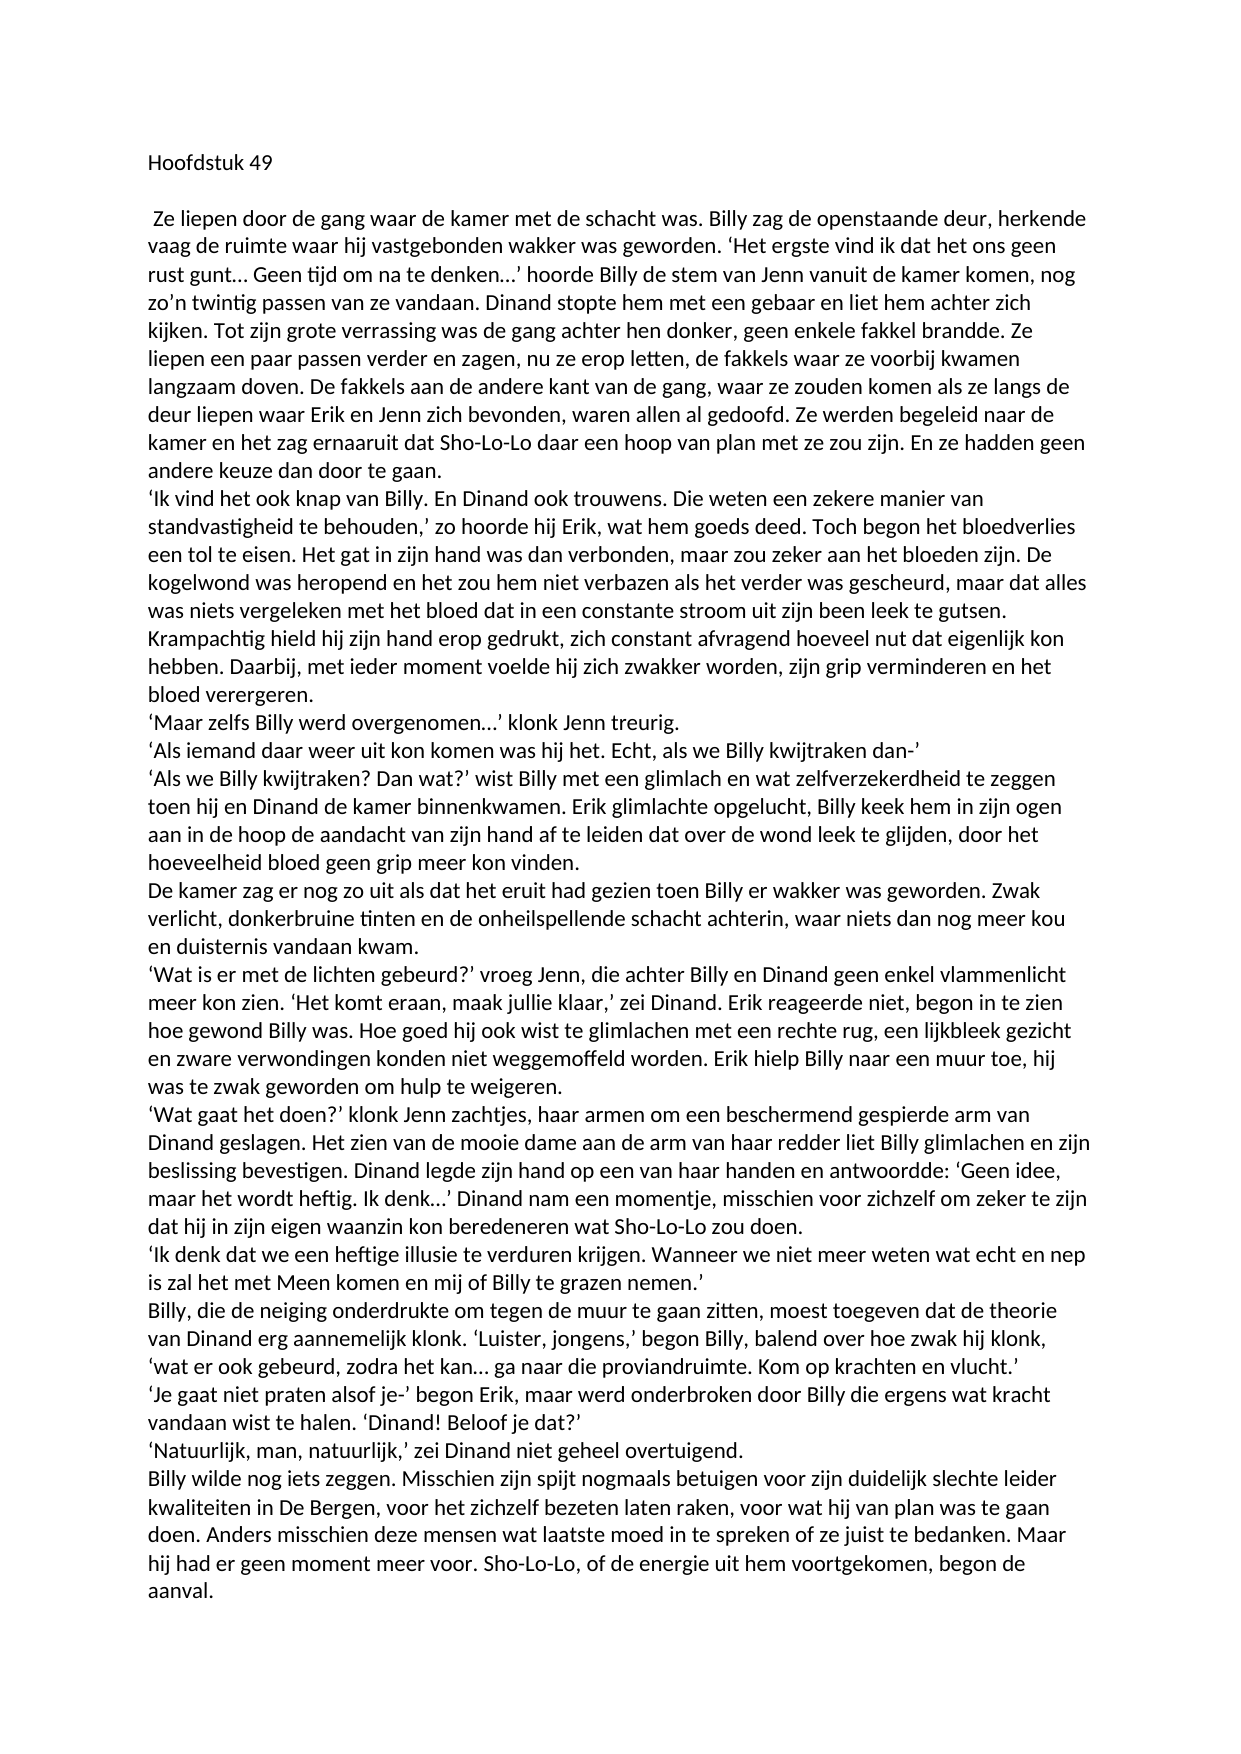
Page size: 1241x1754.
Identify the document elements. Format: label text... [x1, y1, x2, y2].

text ‘Natuurlijk, man, natuurlijk,’ zei Dinand niet geheel overtuigend. [148, 1437, 1093, 1464]
text Billy, die de neiging onderdrukte om tegen de muur te gaan zitten, moest toegeven dat de theorie van Dinand erg aannemelijk klonk. ‘Luister, jongens,’ begon Billy, balend over hoe zwak hij klonk, ‘wat er ook gebeurd, zodra het kan… ga naar die proviandruimte. Kom op krachten en vlucht.’ [148, 1296, 1093, 1381]
text ‘Wat is er met de lichten gebeurd?’ vroeg Jenn, die achter Billy en Dinand geen enkel vlammenlicht meer kon zien. ‘Het komt eraan, maak jullie klaar,’ zei Dinand. Erik reageerde niet, begon in te zien hoe gewond Billy was. Hoe goed hij ook wist te glimlachen met een rechte rug, een lijkbleek gezicht en zware verwondingen konden niet weggemoffeld worden. Erik hielp Billy naar een muur toe, hij was te zwak geworden om hulp te weigeren. [148, 960, 1093, 1100]
text ‘Je gaat niet praten alsof je-’ begon Erik, maar werd onderbroken door Billy die ergens wat kracht vandaan wist te halen. ‘Dinand! Beloof je dat?’ [148, 1381, 1093, 1437]
text ‘Maar zelfs Billy werd overgenomen…’ klonk Jenn treurig. [148, 708, 1093, 736]
text ‘Wat gaat het doen?’ klonk Jenn zachtjes, haar armen om een beschermend gespierde arm van Dinand geslagen. Het zien van de mooie dame aan de arm van haar redder liet Billy glimlachen en zijn beslissing bevestigen. Dinand legde zijn hand op een van haar handen en antwoordde: ‘Geen idee, maar het wordt heftig. Ik denk…’ Dinand nam een momentje, misschien voor zichzelf om zeker te zijn dat hij in zijn eigen waanzin kon beredeneren wat Sho-Lo-Lo zou doen. [148, 1100, 1093, 1240]
text ‘Ik vind het ook knap van Billy. En Dinand ook trouwens. Die weten een zekere manier van standvastigheid te behouden,’ zo hoorde hij Erik, wat hem goeds deed. Toch begon het bloedverlies een tol te eisen. Het gat in zijn hand was dan verbonden, maar zou zeker aan het bloeden zijn. De kogelwond was heropend en het zou hem niet verbazen als het verder was gescheurd, maar dat alles was niets vergeleken met het bloed dat in een constante stroom uit zijn been leek te gutsen. Krampachtig hield hij zijn hand erop gedrukt, zich constant afvragend hoeveel nut dat eigenlijk kon hebben. Daarbij, met ieder moment voelde hij zich zwakker worden, zijn grip verminderen en het bloed verergeren. [148, 484, 1093, 708]
text ‘Als iemand daar weer uit kon komen was hij het. Echt, als we Billy kwijtraken dan-’ [148, 736, 1093, 764]
text Billy wilde nog iets zeggen. Misschien zijn spijt nogmaals betuigen voor zijn duidelijk slechte leider kwaliteiten in De Bergen, voor het zichzelf bezeten laten raken, voor wat hij van plan was te gaan doen. Anders misschien deze mensen wat laatste moed in te spreken of ze juist te bedanken. Maar hij had er geen moment meer voor. Sho-Lo-Lo, of de energie uit hem voortgekomen, begon de aanval. [148, 1464, 1093, 1605]
text ‘Als we Billy kwijtraken? Dan wat?’ wist Billy met een glimlach en wat zelfverzekerdheid te zeggen toen hij en Dinand de kamer binnenkwamen. Erik glimlachte opgelucht, Billy keek hem in zijn ogen aan in de hoop de aandacht van zijn hand af te leiden dat over de wond leek te glijden, door het hoeveelheid bloed geen grip meer kon vinden. [148, 764, 1093, 876]
text De kamer zag er nog zo uit als dat het eruit had gezien toen Billy er wakker was geworden. Zwak verlicht, donkerbruine tinten en de onheilspellende schacht achterin, waar niets dan nog meer kou en duisternis vandaan kwam. [148, 876, 1093, 960]
text Hoofdstuk 49 [148, 148, 1093, 176]
text Ze liepen door de gang waar de kamer met de schacht was. Billy zag de openstaande deur, herkende vaag de ruimte waar hij vastgebonden wakker was geworden. ‘Het ergste vind ik dat het ons geen rust gunt… Geen tijd om na te denken…’ hoorde Billy de stem van Jenn vanuit de kamer komen, nog zo’n twintig passen van ze vandaan. Dinand stopte hem met een gebaar en liet hem achter zich kijken. Tot zijn grote verrassing was de gang achter hen donker, geen enkele fakkel brandde. Ze liepen een paar passen verder en zagen, nu ze erop letten, de fakkels waar ze voorbij kwamen langzaam doven. De fakkels aan de andere kant van de gang, waar ze zouden komen als ze langs de deur liepen waar Erik en Jenn zich bevonden, waren allen al gedoofd. Ze werden begeleid naar de kamer en het zag ernaaruit dat Sho-Lo-Lo daar een hoop van plan met ze zou zijn. En ze hadden geen andere keuze dan door te gaan. [148, 204, 1093, 484]
text ‘Ik denk dat we een heftige illusie te verduren krijgen. Wanneer we niet meer weten wat echt en nep is zal het met Meen komen en mij of Billy te grazen nemen.’ [148, 1240, 1093, 1296]
